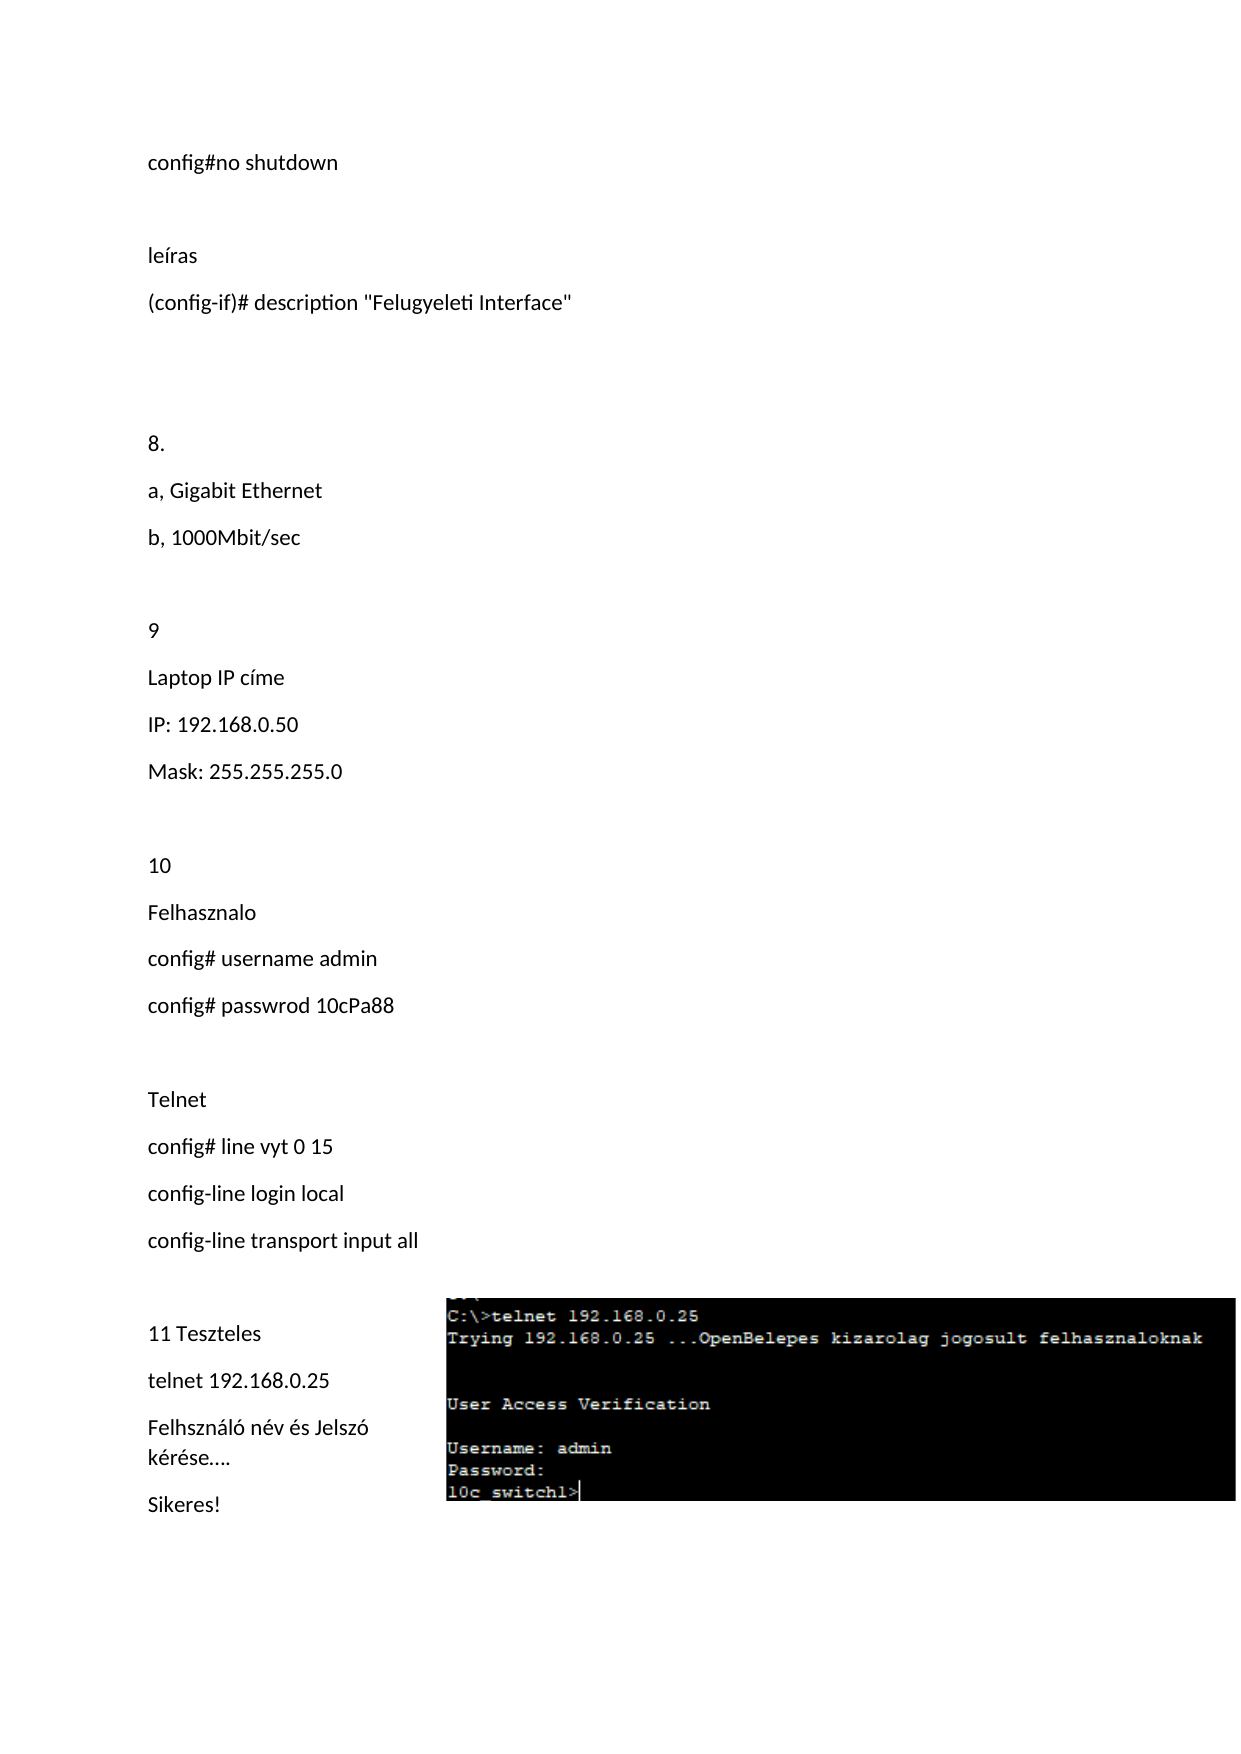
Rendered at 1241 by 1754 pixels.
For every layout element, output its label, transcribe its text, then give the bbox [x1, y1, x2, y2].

text config# passwrod 10cPa88 [148, 991, 1093, 1019]
text Mask: 255.255.255.0 [148, 757, 1093, 785]
text Laptop IP címe [148, 663, 1093, 691]
text config# username admin [148, 944, 1093, 972]
text 10 [148, 851, 1093, 879]
picture [446, 1298, 1236, 1501]
text 11 Teszteles [148, 1319, 446, 1347]
text leíras [148, 241, 1093, 269]
text Sikeres! [148, 1490, 1093, 1518]
text 9 [148, 616, 1093, 644]
text a, Gigabit Ethernet [148, 476, 1093, 504]
text config-line transport input all [148, 1226, 1093, 1254]
text b, 1000Mbit/sec [148, 523, 1093, 551]
text telnet 192.168.0.25 [148, 1366, 446, 1394]
text Felhsználó név és Jelszó kérése…. [148, 1413, 446, 1471]
text Felhasznalo [148, 898, 1093, 926]
text Telnet [148, 1085, 1093, 1113]
text (config-if)# description "Felugyeleti Interface" [148, 288, 1093, 316]
text IP: 192.168.0.50 [148, 710, 1093, 738]
text config# line vyt 0 15 [148, 1132, 1093, 1160]
text config#no shutdown [148, 148, 1093, 176]
text 8. [148, 429, 1093, 457]
text config-line login local [148, 1179, 1093, 1207]
